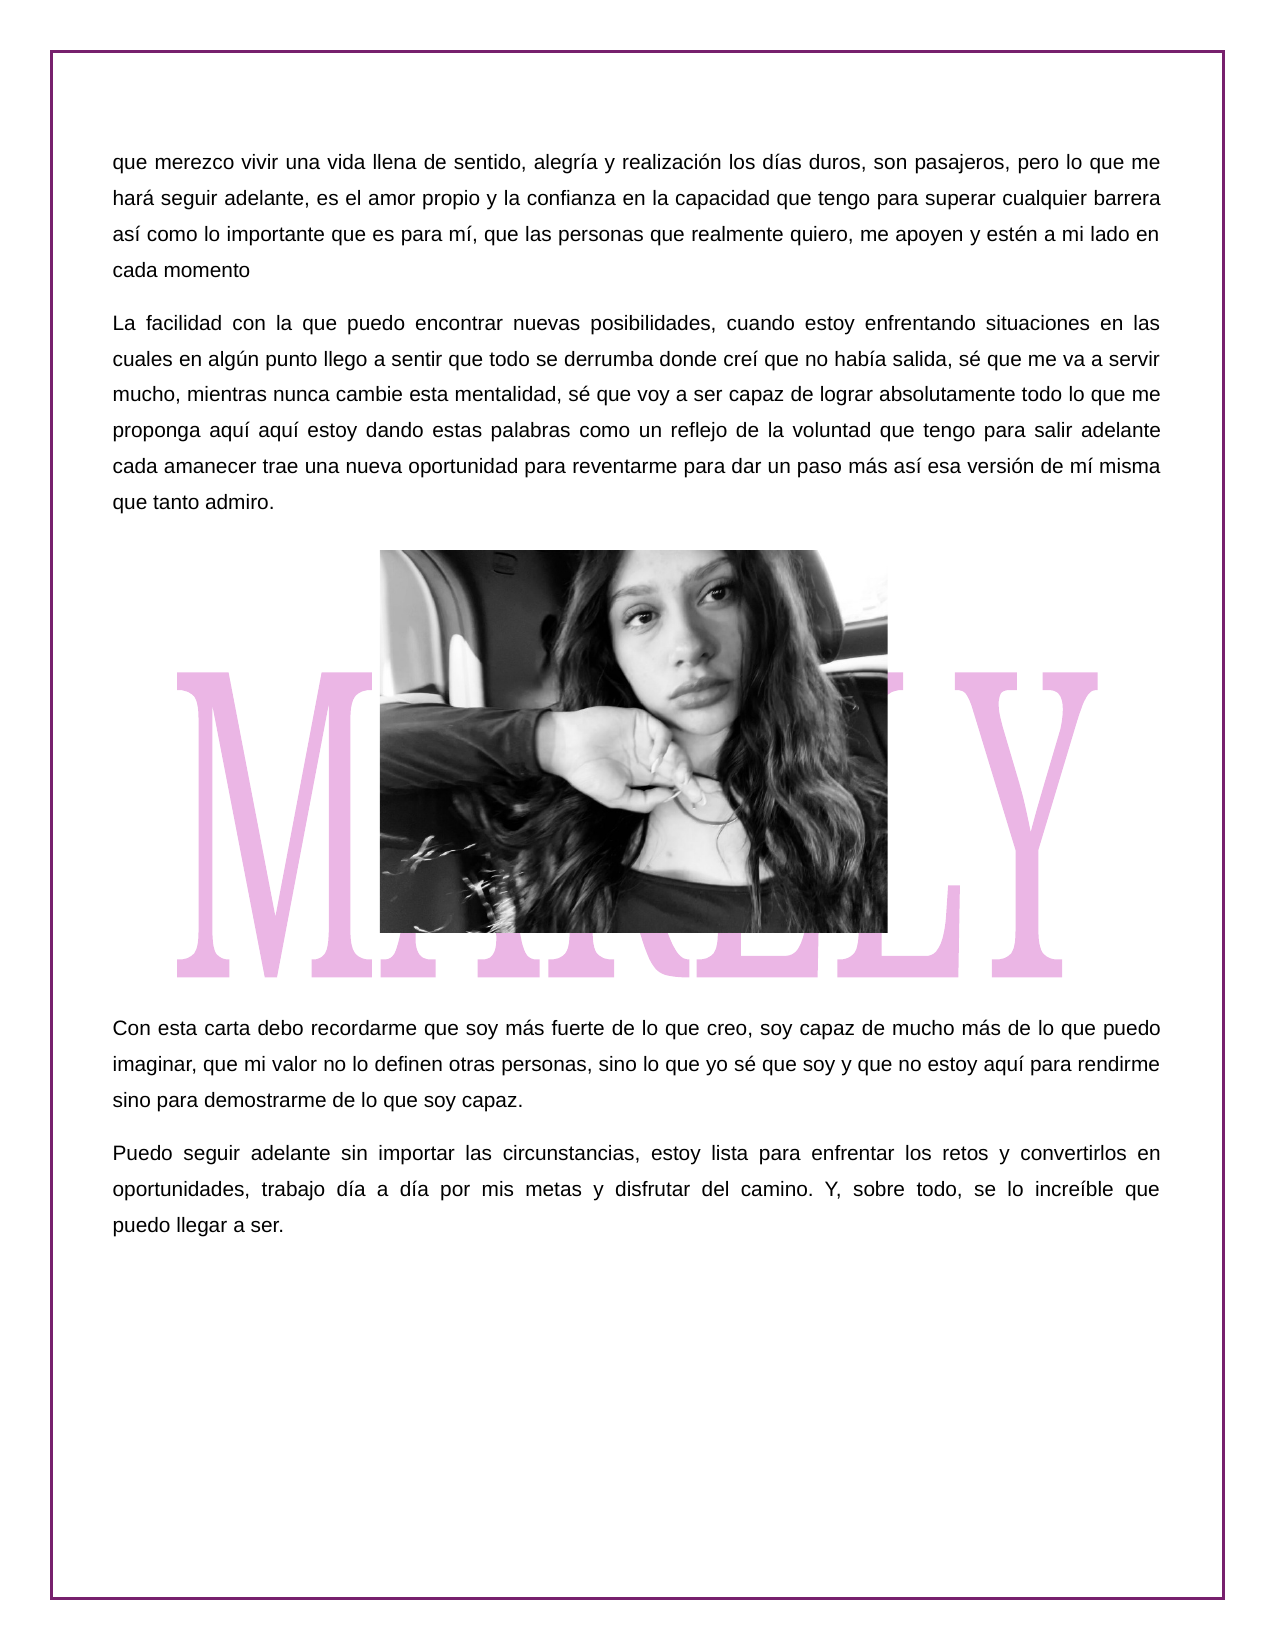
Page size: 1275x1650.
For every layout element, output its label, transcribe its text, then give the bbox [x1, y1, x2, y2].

text La facilidad con la que puedo encontrar nuevas posibilidades, cuando estoy enfrentando situaciones en las cuales en algún punto llego a sentir que todo se derrumba donde creí que no había salida, sé que me va a servir mucho, mientras nunca cambie esta mentalidad, sé que voy a ser capaz de lograr absolutamente todo lo que me proponga aquí aquí estoy dando estas palabras como un reflejo de la voluntad que tengo para salir adelante cada amanecer trae una nueva oportunidad para reventarme para dar un paso más así esa versión de mí misma que tanto admiro. [112, 310, 1162, 514]
text Puedo seguir adelante sin importar las circunstancias, estoy lista para enfrentar los retos y convertirlos en oportunidades, trabajo día a día por mis metas y disfrutar del camino. Y, sobre todo, se lo increíble que puedo llegar a ser. [112, 1141, 1162, 1236]
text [112, 150, 1162, 282]
text Con esta carta debo recordarme que soy más fuerte de lo que creo, soy capaz de mucho más de lo que puedo imaginar, que mi valor no lo definen otras personas, sino lo que yo sé que soy y que no estoy aquí para rendirme sino para demostrarme de lo que soy capaz. [112, 1016, 1162, 1112]
picture [378, 550, 888, 932]
